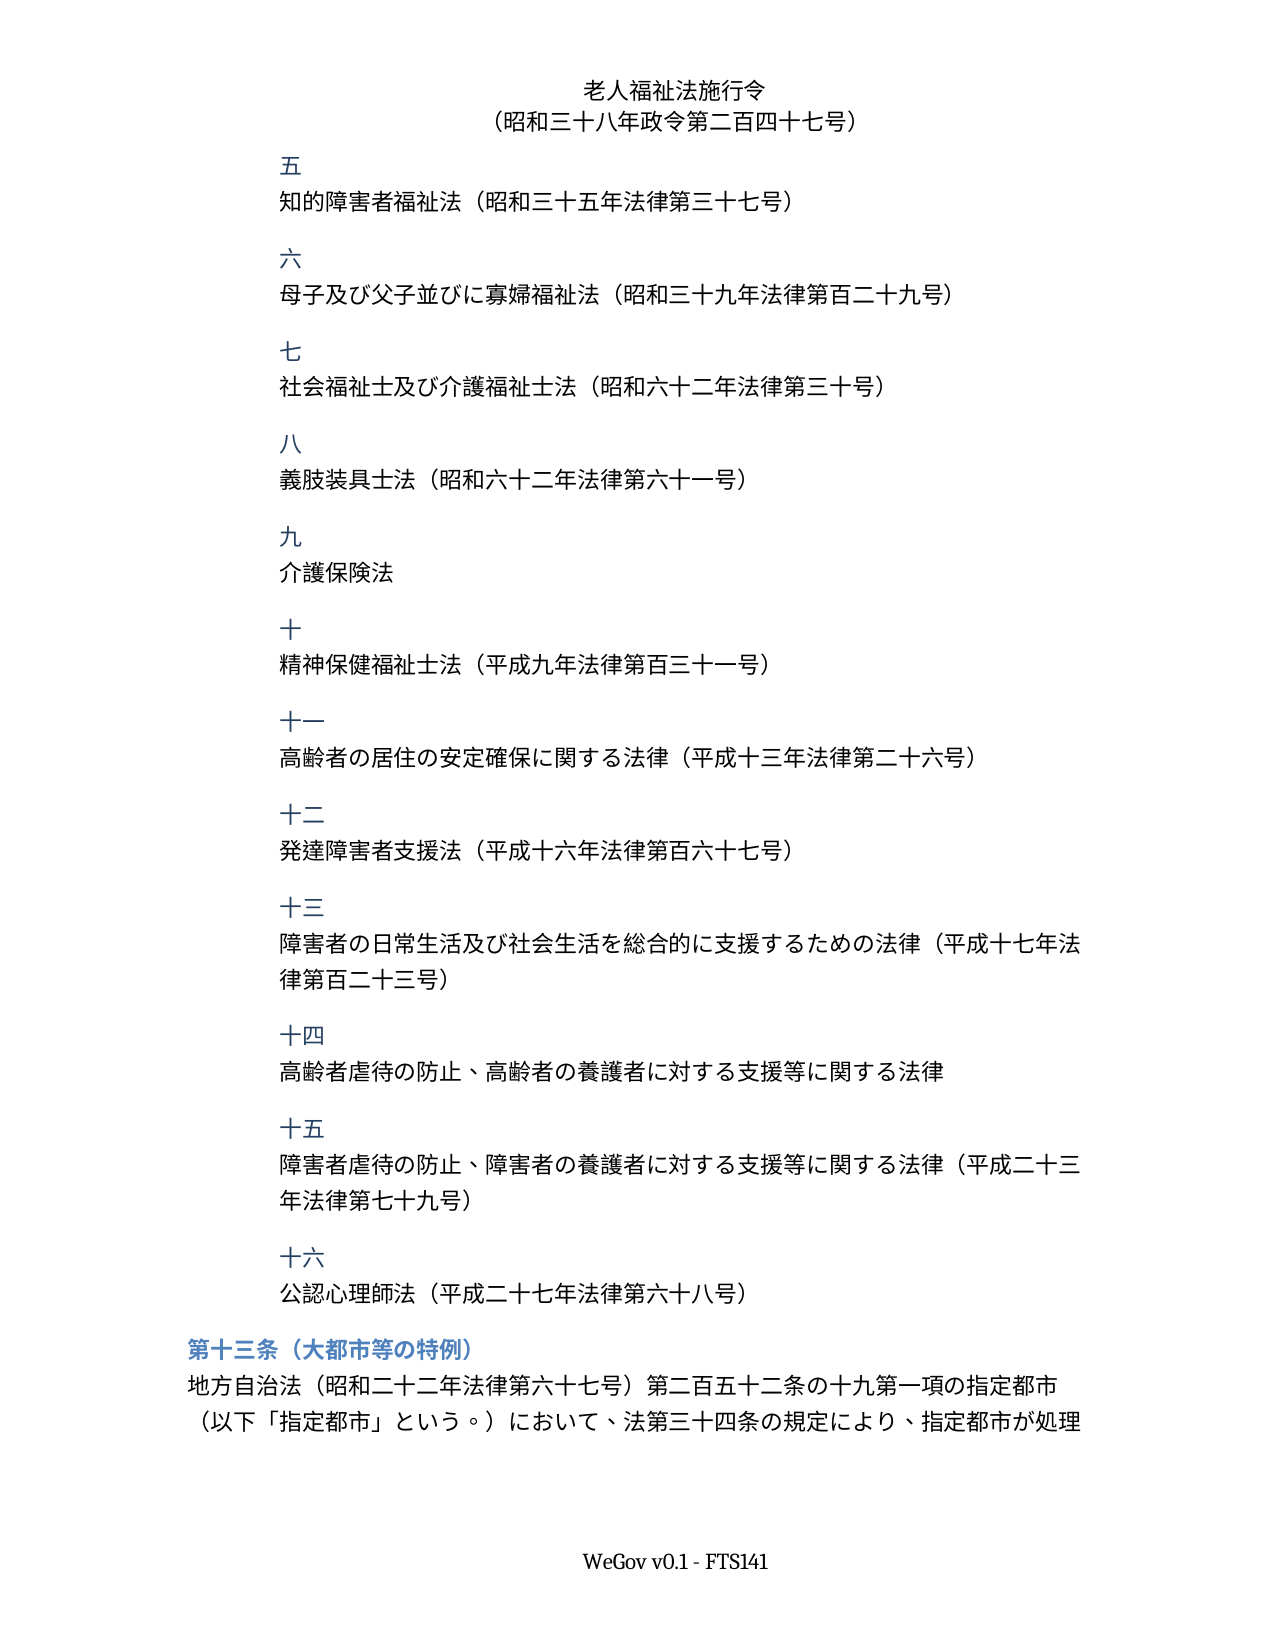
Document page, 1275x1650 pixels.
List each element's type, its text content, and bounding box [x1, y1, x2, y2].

subtitle 十一 [279, 706, 1087, 737]
subtitle 十五 [279, 1113, 1087, 1144]
subtitle 七 [279, 335, 1087, 367]
subtitle 十六 [279, 1242, 1087, 1273]
text 地方自治法（昭和二十二年法律第六十七号）第二百五十二条の十九第一項の指定都市（以下「指定都市」という。）において、法第三十四条の規定により、指定都市が処理する事務については、地方自治法施行令（昭和二十二年政令第十六号）第百七十四条の三十一の二第一項から第三項までに定めるところによる。 [187, 1370, 1087, 1437]
subtitle 第十三条（大都市等の特例） [187, 1334, 1087, 1366]
text 高齢者の居住の安定確保に関する法律（平成十三年法律第二十六号） [279, 742, 1087, 773]
text 母子及び父子並びに寡婦福祉法（昭和三十九年法律第百二十九号） [279, 279, 1087, 310]
text 障害者虐待の防止、障害者の養護者に対する支援等に関する法律（平成二十三年法律第七十九号） [279, 1149, 1087, 1216]
text 障害者の日常生活及び社会生活を総合的に支援するための法律（平成十七年法律第百二十三号） [279, 928, 1087, 995]
subtitle 十 [279, 613, 1087, 645]
subtitle 十二 [279, 799, 1087, 830]
subtitle 九 [279, 521, 1087, 552]
text 公認心理師法（平成二十七年法律第六十八号） [279, 1278, 1087, 1309]
subtitle 五 [279, 150, 1087, 181]
text 精神保健福祉士法（平成九年法律第百三十一号） [279, 649, 1087, 681]
text 高齢者虐待の防止、高齢者の養護者に対する支援等に関する法律 [279, 1056, 1087, 1087]
text 発達障害者支援法（平成十六年法律第百六十七号） [279, 835, 1087, 866]
subtitle 八 [279, 428, 1087, 459]
text 義肢装具士法（昭和六十二年法律第六十一号） [279, 464, 1087, 495]
subtitle 十四 [279, 1020, 1087, 1052]
text 介護保険法 [279, 557, 1087, 588]
subtitle 六 [279, 243, 1087, 274]
text 社会福祉士及び介護福祉士法（昭和六十二年法律第三十号） [279, 371, 1087, 403]
text 知的障害者福祉法（昭和三十五年法律第三十七号） [279, 186, 1087, 217]
subtitle 十三 [279, 892, 1087, 923]
